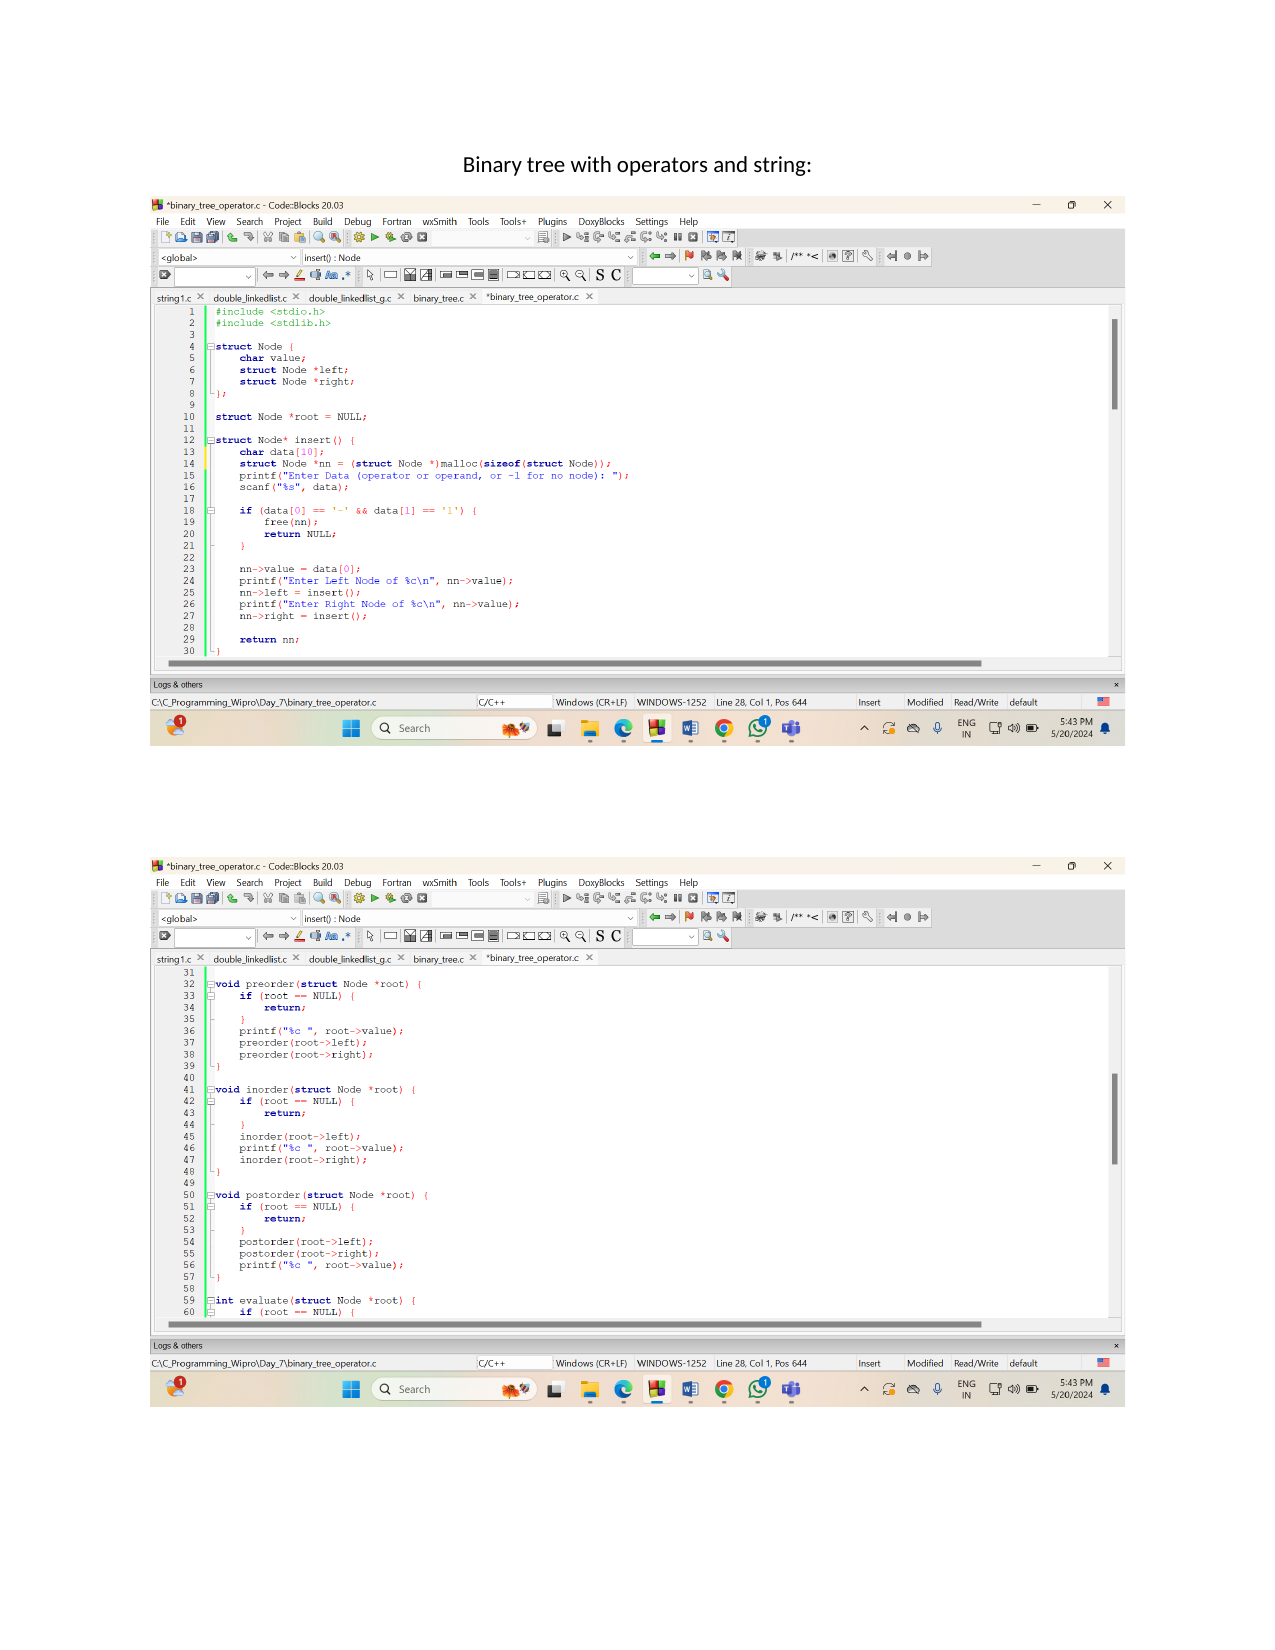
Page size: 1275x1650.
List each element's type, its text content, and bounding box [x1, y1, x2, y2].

text Binary tree with operators and string: [150, 150, 1125, 178]
picture [150, 857, 1125, 1407]
picture [150, 196, 1125, 746]
